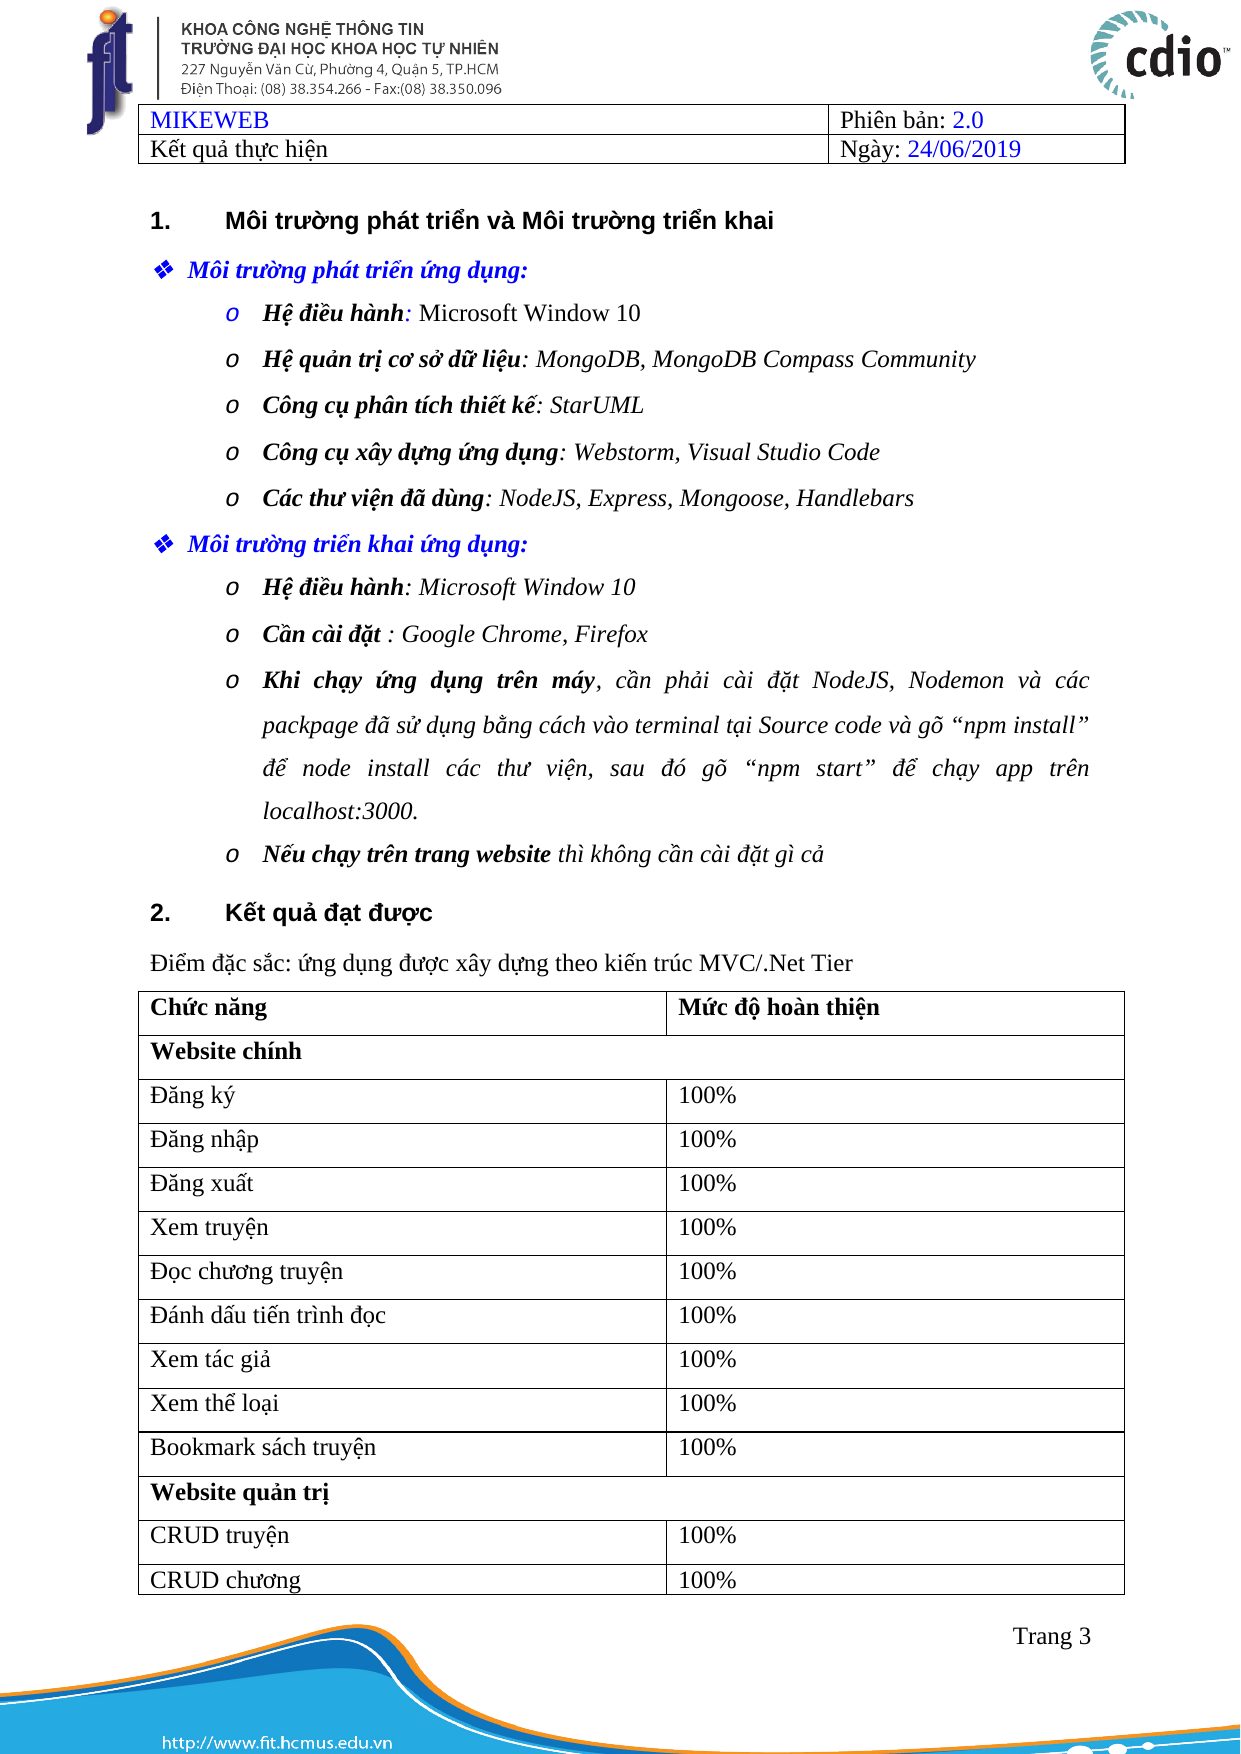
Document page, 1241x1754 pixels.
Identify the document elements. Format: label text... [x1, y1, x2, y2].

table_cell CRUD chương [139, 1565, 666, 1593]
table_cell Đánh dấu tiến trình đọc [139, 1300, 666, 1343]
table_cell Đọc chương truyện [139, 1256, 666, 1299]
picture [829, 105, 1124, 134]
table_cell 100% [667, 1433, 1124, 1476]
table_cell Website quản trị [139, 1477, 1124, 1519]
table_cell Xem truyện [139, 1212, 666, 1255]
list Khi chạy ứng dụng trên máy, cần phải cài đặt NodeJS, Nodemon và các packpage đã sử dụng bằng cách vào terminal tại Source code và gõ “npm install” để node install các thư viện, sau đó gõ “npm start” để chạy app trên localhost:3000. [225, 665, 1090, 825]
table_cell 100% [667, 1212, 1124, 1255]
table_cell Đăng nhập [139, 1124, 666, 1167]
table_cell Đăng xuất [139, 1168, 666, 1211]
subtitle Môi trường phát triển và Môi trường triển khai [150, 206, 1090, 234]
text Điểm đặc sắc: ứng dụng được xây dựng theo kiến trúc MVC/.Net Tier [150, 948, 1090, 976]
table_cell 100% [667, 1300, 1124, 1343]
picture [63, 0, 1241, 159]
table_header Mức độ hoàn thiện [667, 992, 1124, 1035]
list Các thư viện đã dùng: NodeJS, Express, Mongoose, Handlebars [225, 483, 1090, 514]
list Hệ điều hành: Microsoft Window 10 [225, 298, 1090, 329]
list Công cụ phân tích thiết kế: StarUML [225, 391, 1090, 421]
picture [829, 135, 1124, 159]
table_header Chức năng [139, 992, 666, 1035]
picture [139, 135, 828, 159]
table_cell CRUD truyện [139, 1521, 666, 1564]
subtitle Kết quả đạt được [150, 898, 1090, 927]
picture [139, 105, 828, 134]
table_cell 100% [667, 1168, 1124, 1211]
table_cell 100% [667, 1565, 1124, 1593]
list Cần cài đặt : Google Chrome, Firefox [225, 619, 1090, 649]
table_cell 100% [667, 1521, 1124, 1564]
table_cell 100% [667, 1256, 1124, 1299]
table_cell Bookmark sách truyện [139, 1433, 666, 1476]
list Hệ quản trị cơ sở dữ liệu: MongoDB, MongoDB Compass Community [225, 344, 1090, 375]
list Công cụ xây dựng ứng dụng: Webstorm, Visual Studio Code [225, 437, 1090, 468]
table_cell 100% [667, 1124, 1124, 1167]
list Hệ điều hành: Microsoft Window 10 [225, 572, 1090, 603]
picture [0, 1621, 1241, 1754]
table_cell Website chính [139, 1036, 1124, 1079]
table_cell Xem tác giả [139, 1344, 666, 1387]
table_cell Xem thể loại [139, 1389, 666, 1431]
table_cell 100% [667, 1080, 1124, 1123]
table_cell Đăng ký [139, 1080, 666, 1123]
table_cell 100% [667, 1389, 1124, 1431]
table_cell 100% [667, 1344, 1124, 1387]
list Môi trường phát triển ứng dụng: [150, 255, 1090, 284]
list Nếu chạy trên trang website thì không cần cài đặt gì cả [225, 839, 1090, 870]
list Môi trường triển khai ứng dụng: [150, 529, 1090, 558]
